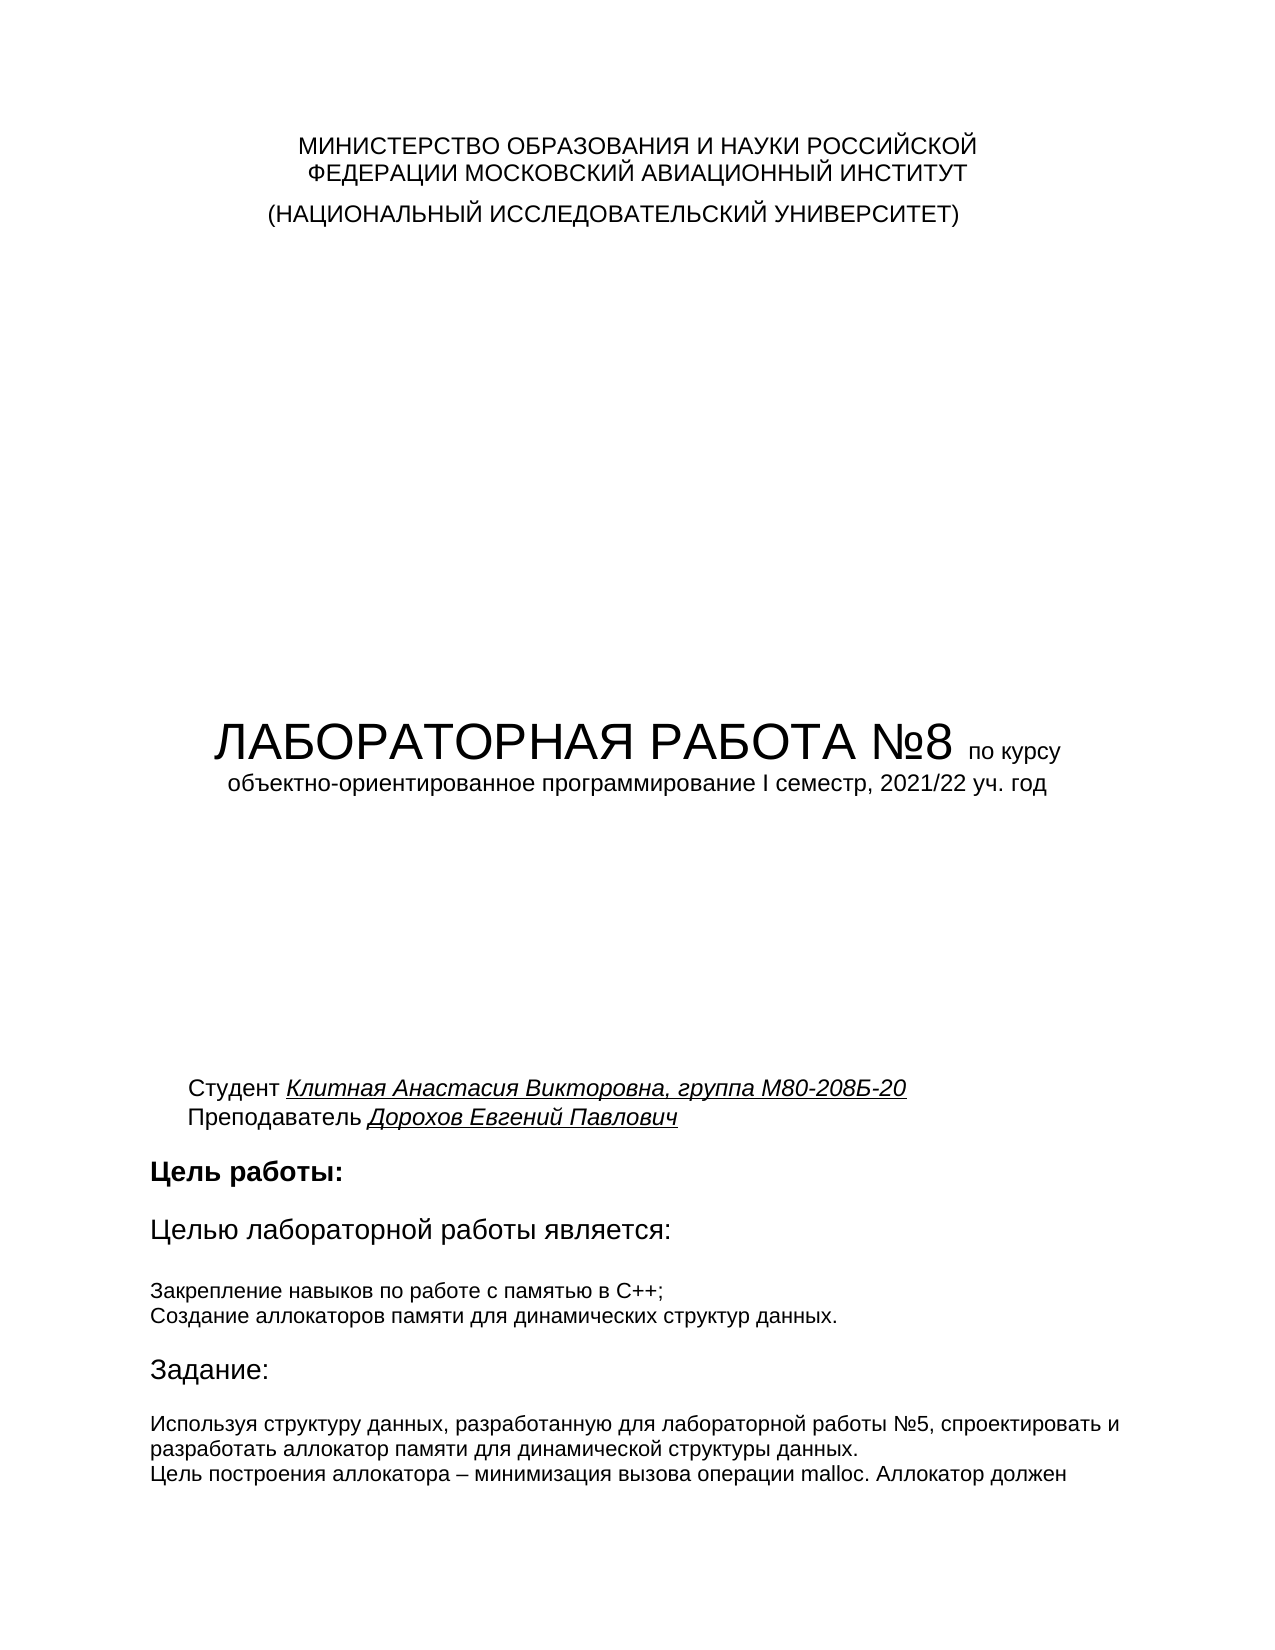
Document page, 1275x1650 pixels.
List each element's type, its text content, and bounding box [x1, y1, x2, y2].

text (НАЦИОНАЛЬНЫЙ ИССЛЕДОВАТЕЛЬСКИЙ УНИВЕРСИТЕТ) [267, 200, 1143, 228]
text Преподаватель Дорохов Евгений Павлович [187, 1103, 1143, 1130]
text ЛАБОРАТОРНАЯ РАБОТА №8 по курсу объектно-ориентированное программирование I семестр, 2021/22 уч. год [160, 715, 1115, 796]
text МИНИСТЕРСТВО ОБРАЗОВАНИЯ И НАУКИ РОССИЙСКОЙ ФЕДЕРАЦИИ МОСКОВСКИЙ АВИАЦИОННЫЙ ИНСТИТУТ [214, 132, 1061, 187]
text Студент Клитная Анастасия Викторовна, группа М80-208Б-20 [188, 1074, 1143, 1102]
